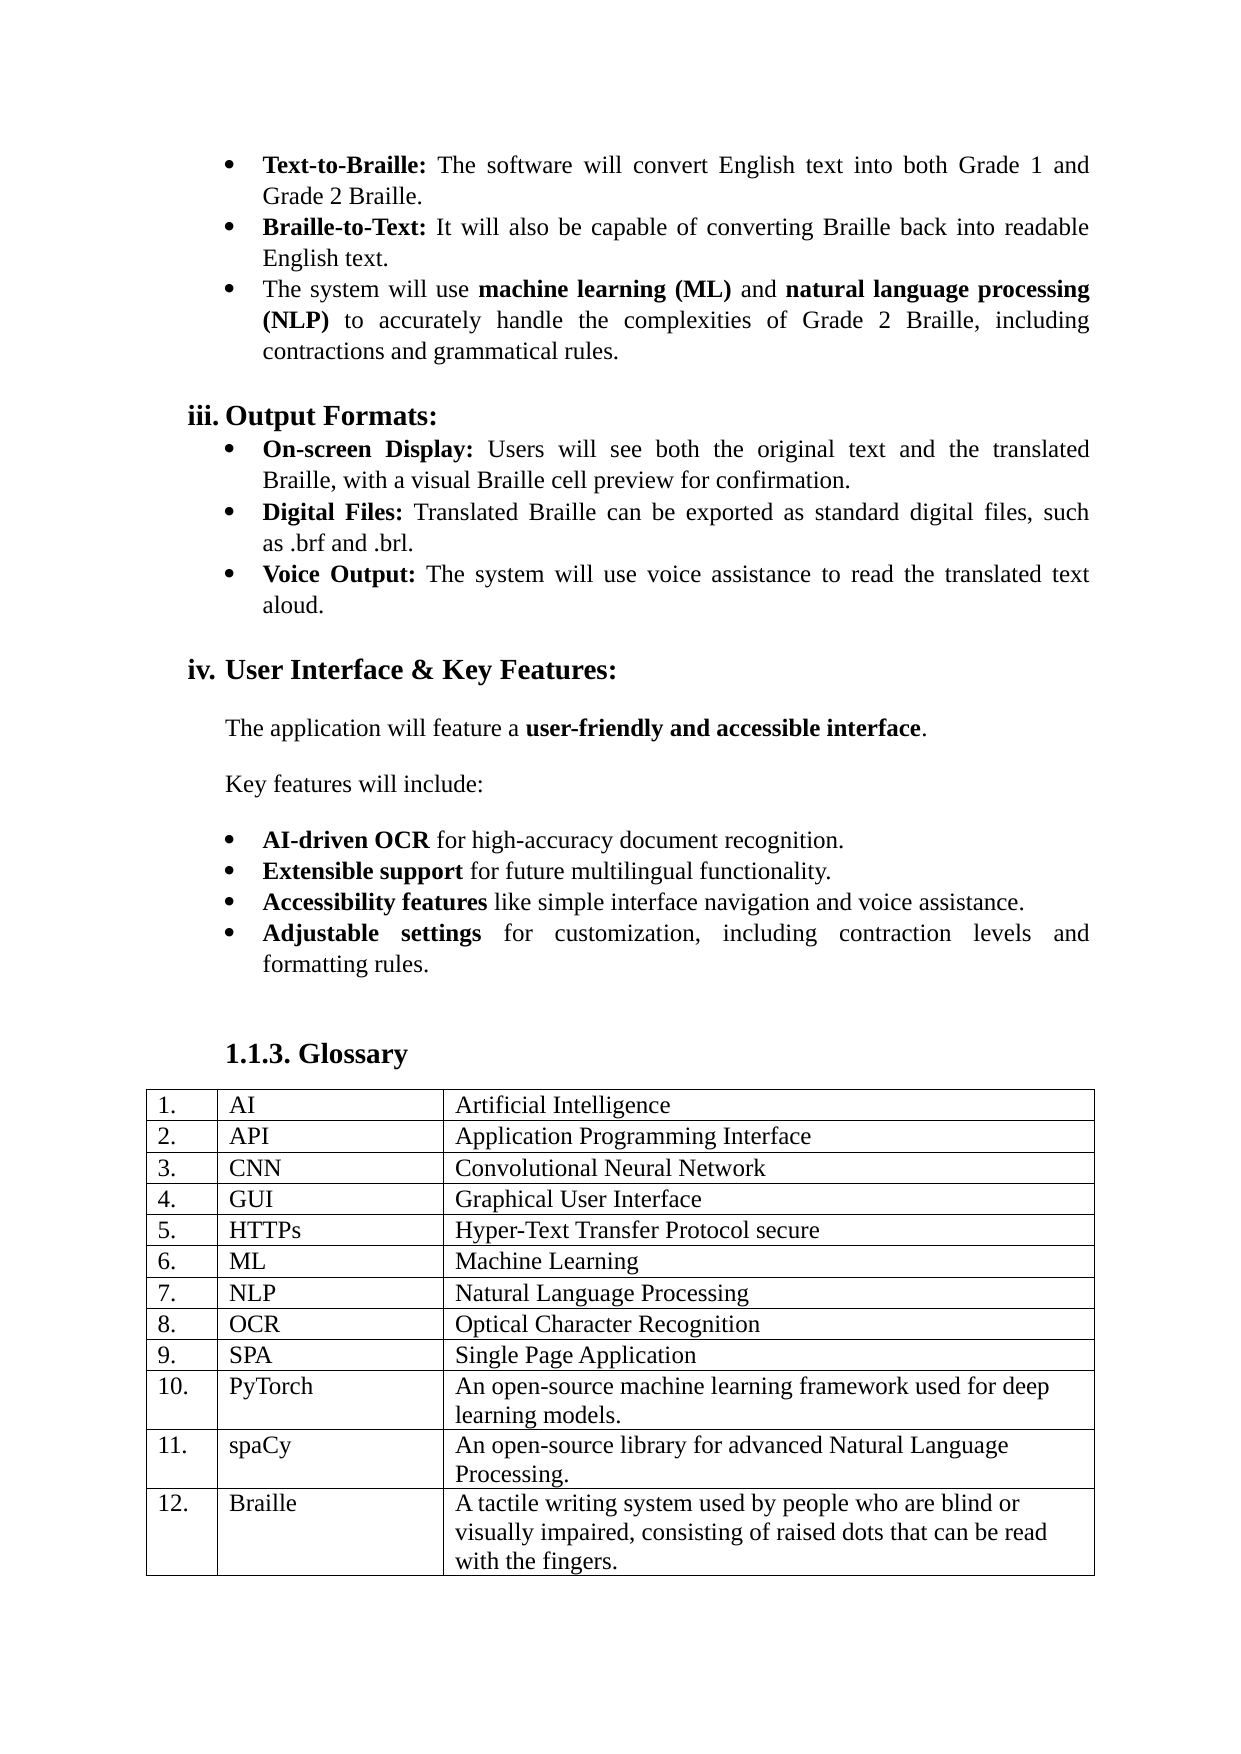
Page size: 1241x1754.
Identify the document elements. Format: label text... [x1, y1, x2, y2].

table_cell ML [218, 1246, 443, 1277]
table_cell spaCy [218, 1430, 443, 1487]
table_cell 6. [147, 1246, 217, 1277]
table_cell NLP [218, 1278, 443, 1308]
table_cell Braille [218, 1489, 443, 1575]
list On-screen Display: Users will see both the original text and the translated Braille, with a visual Braille cell preview for confirmation. [225, 434, 1090, 494]
table_cell Hyper-Text Transfer Protocol secure [444, 1215, 1094, 1245]
table_cell 9. [147, 1340, 217, 1370]
list Voice Output: The system will use voice assistance to read the translated text aloud. [225, 559, 1090, 618]
table_cell 7. [147, 1278, 217, 1308]
table_cell 8. [147, 1309, 217, 1339]
list The system will use machine learning (ML) and natural language processing (NLP) to accurately handle the complexities of Grade 2 Braille, including contractions and grammatical rules. [225, 274, 1090, 365]
list Text-to-Braille: The software will convert English text into both Grade 1 and Grade 2 Braille. [225, 150, 1090, 210]
list Adjustable settings for customization, including contraction levels and formatting rules. [225, 918, 1090, 978]
table_header AI [218, 1090, 443, 1120]
table_cell API [218, 1121, 443, 1152]
table_cell 3. [147, 1153, 217, 1183]
table_cell 12. [147, 1489, 217, 1575]
table_cell An open-source machine learning framework used for deep learning models. [444, 1371, 1094, 1429]
table_cell GUI [218, 1184, 443, 1214]
table_cell Graphical User Interface [444, 1184, 1094, 1214]
table_cell An open-source library for advanced Natural Language Processing. [444, 1430, 1094, 1487]
text Key features will include: [150, 769, 1090, 798]
text 1.1.3. Glossary [150, 1036, 1090, 1070]
text The application will feature a user-friendly and accessible interface. [150, 713, 1090, 742]
list Accessibility features like simple interface navigation and voice assistance. [225, 887, 1090, 916]
table_header 1. [147, 1090, 217, 1120]
list Output Formats: [187, 398, 1090, 432]
list User Interface & Key Features: [187, 652, 1090, 685]
table_cell 5. [147, 1215, 217, 1245]
table_cell 4. [147, 1184, 217, 1214]
table_cell 2. [147, 1121, 217, 1152]
table_cell Single Page Application [444, 1340, 1094, 1370]
list AI-driven OCR for high-accuracy document recognition. [225, 825, 1090, 854]
table_cell HTTPs [218, 1215, 443, 1245]
table_cell 11. [147, 1430, 217, 1487]
table_cell Machine Learning [444, 1246, 1094, 1277]
list Braille-to-Text: It will also be capable of converting Braille back into readable English text. [225, 212, 1090, 272]
table_cell Convolutional Neural Network [444, 1153, 1094, 1183]
table_cell CNN [218, 1153, 443, 1183]
table_cell Natural Language Processing [444, 1278, 1094, 1308]
table_cell PyTorch [218, 1371, 443, 1429]
table_cell Optical Character Recognition [444, 1309, 1094, 1339]
table_cell SPA [218, 1340, 443, 1370]
table_cell A tactile writing system used by people who are blind or visually impaired, consisting of raised dots that can be read with the fingers. [444, 1489, 1094, 1575]
list Extensible support for future multilingual functionality. [225, 856, 1090, 885]
table_cell Application Programming Interface [444, 1121, 1094, 1152]
list Digital Files: Translated Braille can be exported as standard digital files, such as .brf and .brl. [225, 497, 1090, 556]
table_header Artificial Intelligence [444, 1090, 1094, 1120]
table_cell 10. [147, 1371, 217, 1429]
table_cell OCR [218, 1309, 443, 1339]
